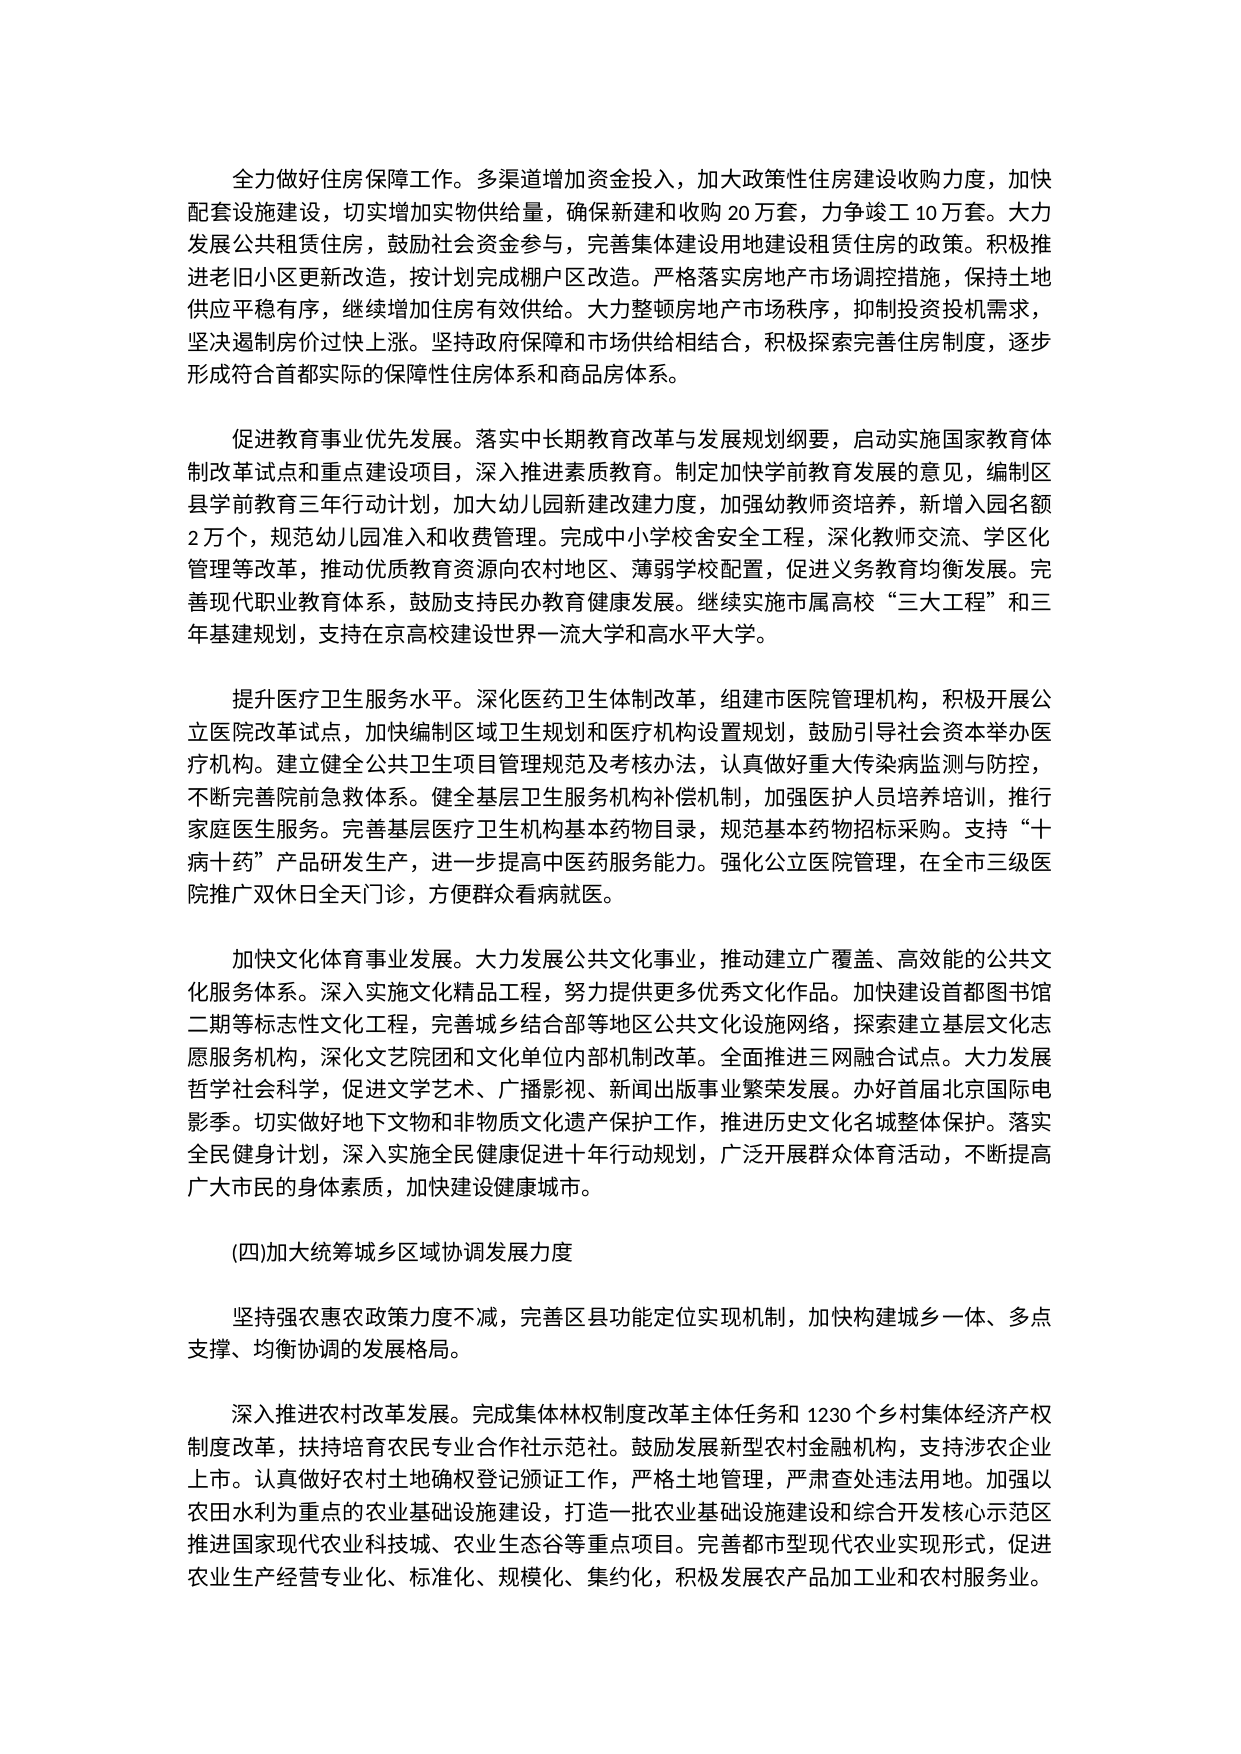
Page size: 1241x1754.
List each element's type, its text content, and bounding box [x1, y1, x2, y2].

text 全力做好住房保障工作。多渠道增加资金投入，加大政策性住房建设收购力度，加快配套设施建设，切实增加实物供给量，确保新建和收购20万套，力争竣工10万套。大力发展公共租赁住房，鼓励社会资金参与，完善集体建设用地建设租赁住房的政策。积极推进老旧小区更新改造，按计划完成棚户区改造。严格落实房地产市场调控措施，保持土地供应平稳有序，继续增加住房有效供给。大力整顿房地产市场秩序，抑制投资投机需求，坚决遏制房价过快上涨。坚持政府保障和市场供给相结合，积极探索完善住房制度，逐步形成符合首都实际的保障性住房体系和商品房体系。 [187, 162, 1053, 389]
text 加快文化体育事业发展。大力发展公共文化事业，推动建立广覆盖、高效能的公共文化服务体系。深入实施文化精品工程，努力提供更多优秀文化作品。加快建设首都图书馆二期等标志性文化工程，完善城乡结合部等地区公共文化设施网络，探索建立基层文化志愿服务机构，深化文艺院团和文化单位内部机制改革。全面推进三网融合试点。大力发展哲学社会科学，促进文学艺术、广播影视、新闻出版事业繁荣发展。办好首届北京国际电影季。切实做好地下文物和非物质文化遗产保护工作，推进历史文化名城整体保护。落实全民健身计划，深入实施全民健康促进十年行动规划，广泛开展群众体育活动，不断提高广大市民的身体素质，加快建设健康城市。 [187, 942, 1053, 1202]
text (四)加大统筹城乡区域协调发展力度 [187, 1234, 1053, 1267]
text 坚持强农惠农政策力度不减，完善区县功能定位实现机制，加快构建城乡一体、多点支撑、均衡协调的发展格局。 [187, 1299, 1053, 1364]
text 促进教育事业优先发展。落实中长期教育改革与发展规划纲要，启动实施国家教育体制改革试点和重点建设项目，深入推进素质教育。制定加快学前教育发展的意见，编制区县学前教育三年行动计划，加大幼儿园新建改建力度，加强幼教师资培养，新增入园名额2万个，规范幼儿园准入和收费管理。完成中小学校舍安全工程，深化教师交流、学区化管理等改革，推动优质教育资源向农村地区、薄弱学校配置，促进义务教育均衡发展。完善现代职业教育体系，鼓励支持民办教育健康发展。继续实施市属高校“三大工程”和三年基建规划，支持在京高校建设世界一流大学和高水平大学。 [187, 422, 1053, 649]
text 提升医疗卫生服务水平。深化医药卫生体制改革，组建市医院管理机构，积极开展公立医院改革试点，加快编制区域卫生规划和医疗机构设置规划，鼓励引导社会资本举办医疗机构。建立健全公共卫生项目管理规范及考核办法，认真做好重大传染病监测与防控，不断完善院前急救体系。健全基层卫生服务机构补偿机制，加强医护人员培养培训，推行家庭医生服务。完善基层医疗卫生机构基本药物目录，规范基本药物招标采购。支持“十病十药”产品研发生产，进一步提高中医药服务能力。强化公立医院管理，在全市三级医院推广双休日全天门诊，方便群众看病就医。 [187, 682, 1053, 909]
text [187, 1397, 1053, 1592]
